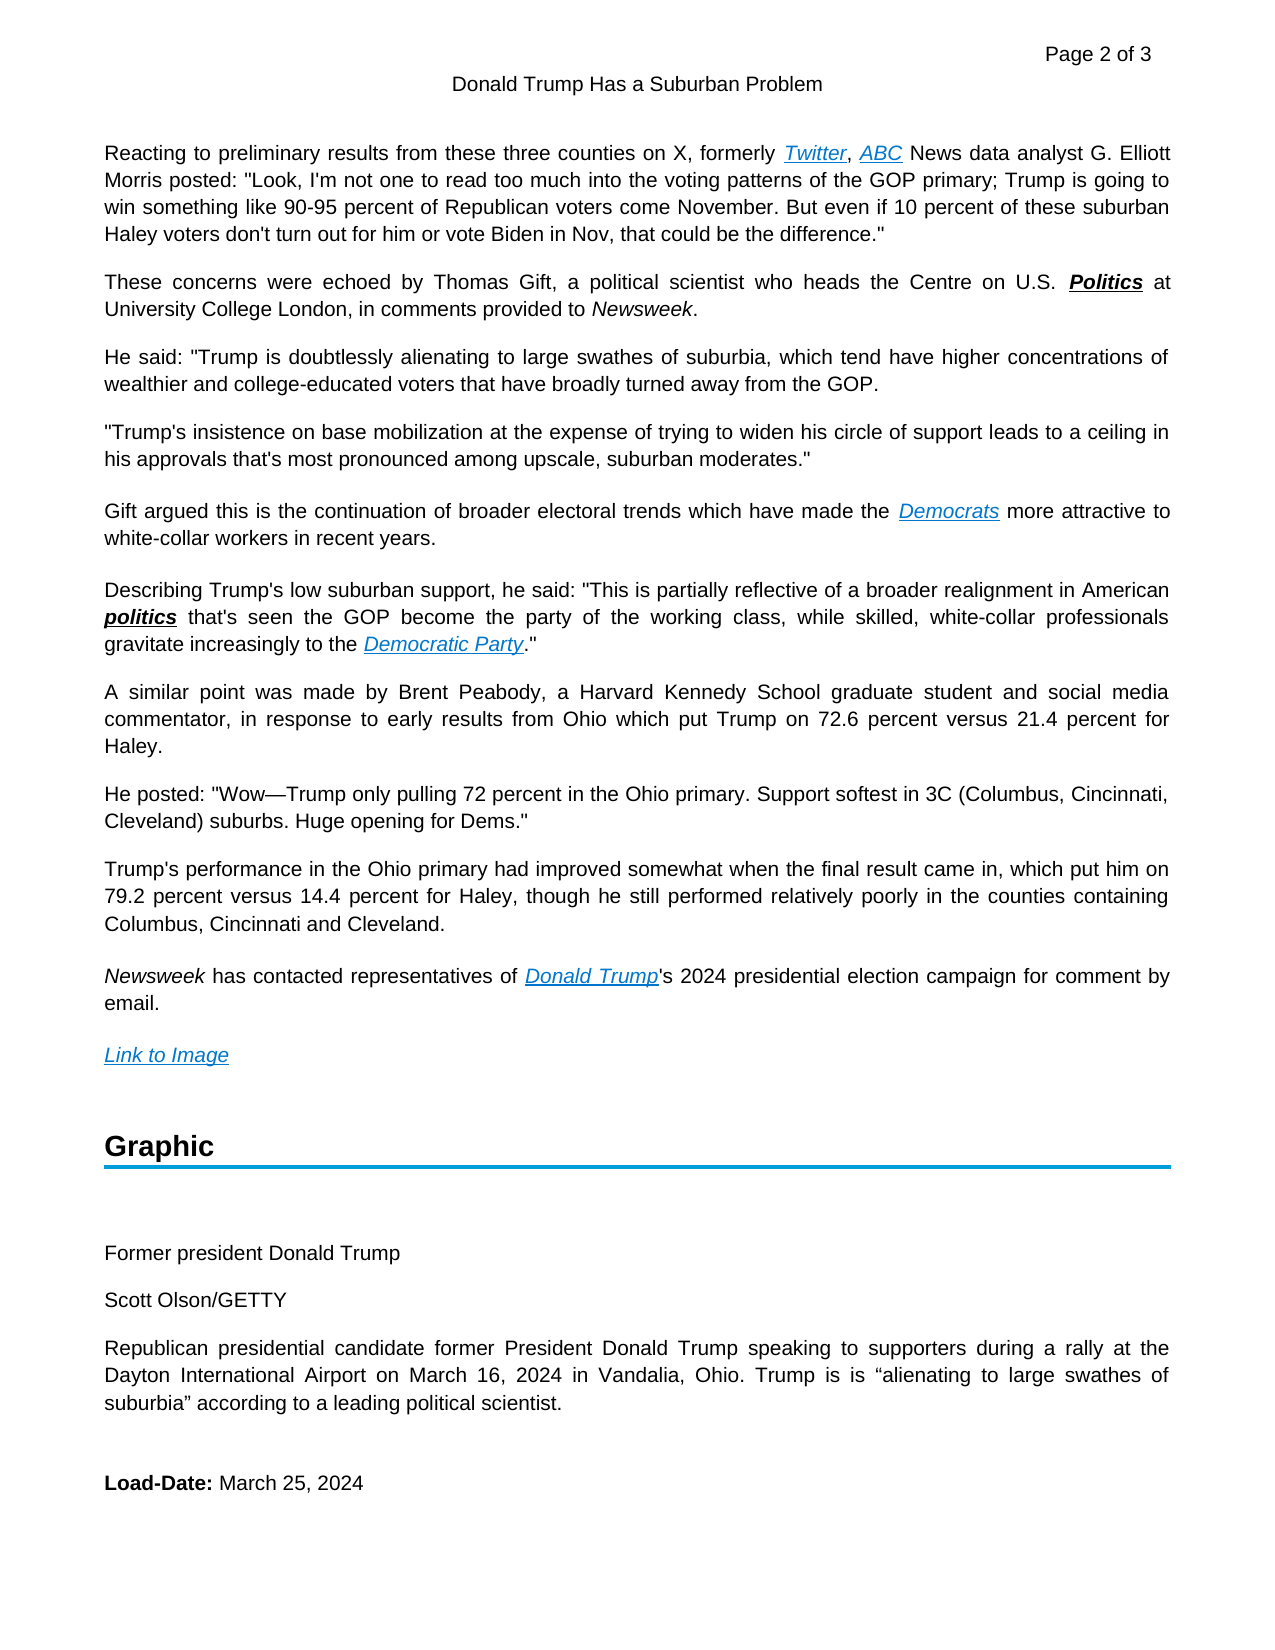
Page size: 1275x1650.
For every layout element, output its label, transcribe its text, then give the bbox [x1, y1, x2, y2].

text Describing Trump's low suburban support, he said: "This is partially reflective of a broader realignment in American politics that's seen the GOP become the party of the working class, while skilled, white-collar professionals gravitate increasingly to the Democratic Party." [104, 575, 1171, 656]
text Former president Donald Trump [104, 1237, 1171, 1264]
text Graphic [104, 1092, 1171, 1162]
text Link to Image [104, 1039, 1171, 1067]
text These concerns were echoed by Thomas Gift, a political scientist who heads the Centre on U.S. Politics at University College London, in comments provided to Newsweek. [104, 267, 1171, 321]
text "Trump's insistence on base mobilization at the expense of trying to widen his circle of support leads to a ceiling in his approvals that's most pronounced among upscale, suburban moderates." [104, 417, 1171, 471]
text Scott Olson/GETTY [104, 1285, 1171, 1312]
text A similar point was made by Brent Peabody, a Harvard Kennedy School graduate student and social media commentator, in response to early results from Ohio which put Trump on 72.6 percent versus 21.4 percent for Haley. [104, 677, 1171, 758]
text Newsweek has contacted representatives of Donald Trump's 2024 presidential election campaign for comment by email. [104, 960, 1171, 1014]
text Gift argued this is the continuation of broader electoral trends which have made the Democrats more attractive to white-collar workers in recent years. [104, 496, 1171, 550]
text He said: "Trump is doubtlessly alienating to large swathes of suburbia, which tend have higher concentrations of wealthier and college-educated voters that have broadly turned away from the GOP. [104, 342, 1171, 396]
text Reacting to preliminary results from these three counties on X, formerly Twitter, ABC News data analyst G. Elliott Morris posted: "Look, I'm not one to read too much into the voting patterns of the GOP primary; Trump is going to win something like 90-95 percent of Republican voters come November. But even if 10 percent of these suburban Haley voters don't turn out for him or vote Biden in Nov, that could be the difference." [104, 137, 1171, 246]
text He posted: "Wow—Trump only pulling 72 percent in the Ohio primary. Support softest in 3C (Columbus, Cincinnati, Cleveland) suburbs. Huge opening for Dems." [104, 779, 1171, 833]
text Trump's performance in the Ohio primary had improved somewhat when the final result came in, which put him on 79.2 percent versus 14.4 percent for Haley, though he still performed relatively poorly in the counties containing Columbus, Cincinnati and Cleveland. [104, 854, 1171, 935]
text Load-Date: March 25, 2024 [104, 1439, 1171, 1495]
text Republican presidential candidate former President Donald Trump speaking to supporters during a rally at the Dayton International Airport on March 16, 2024 in Vandalia, Ohio. Trump is is “alienating to large swathes of suburbia” according to a leading political scientist. [104, 1333, 1171, 1414]
